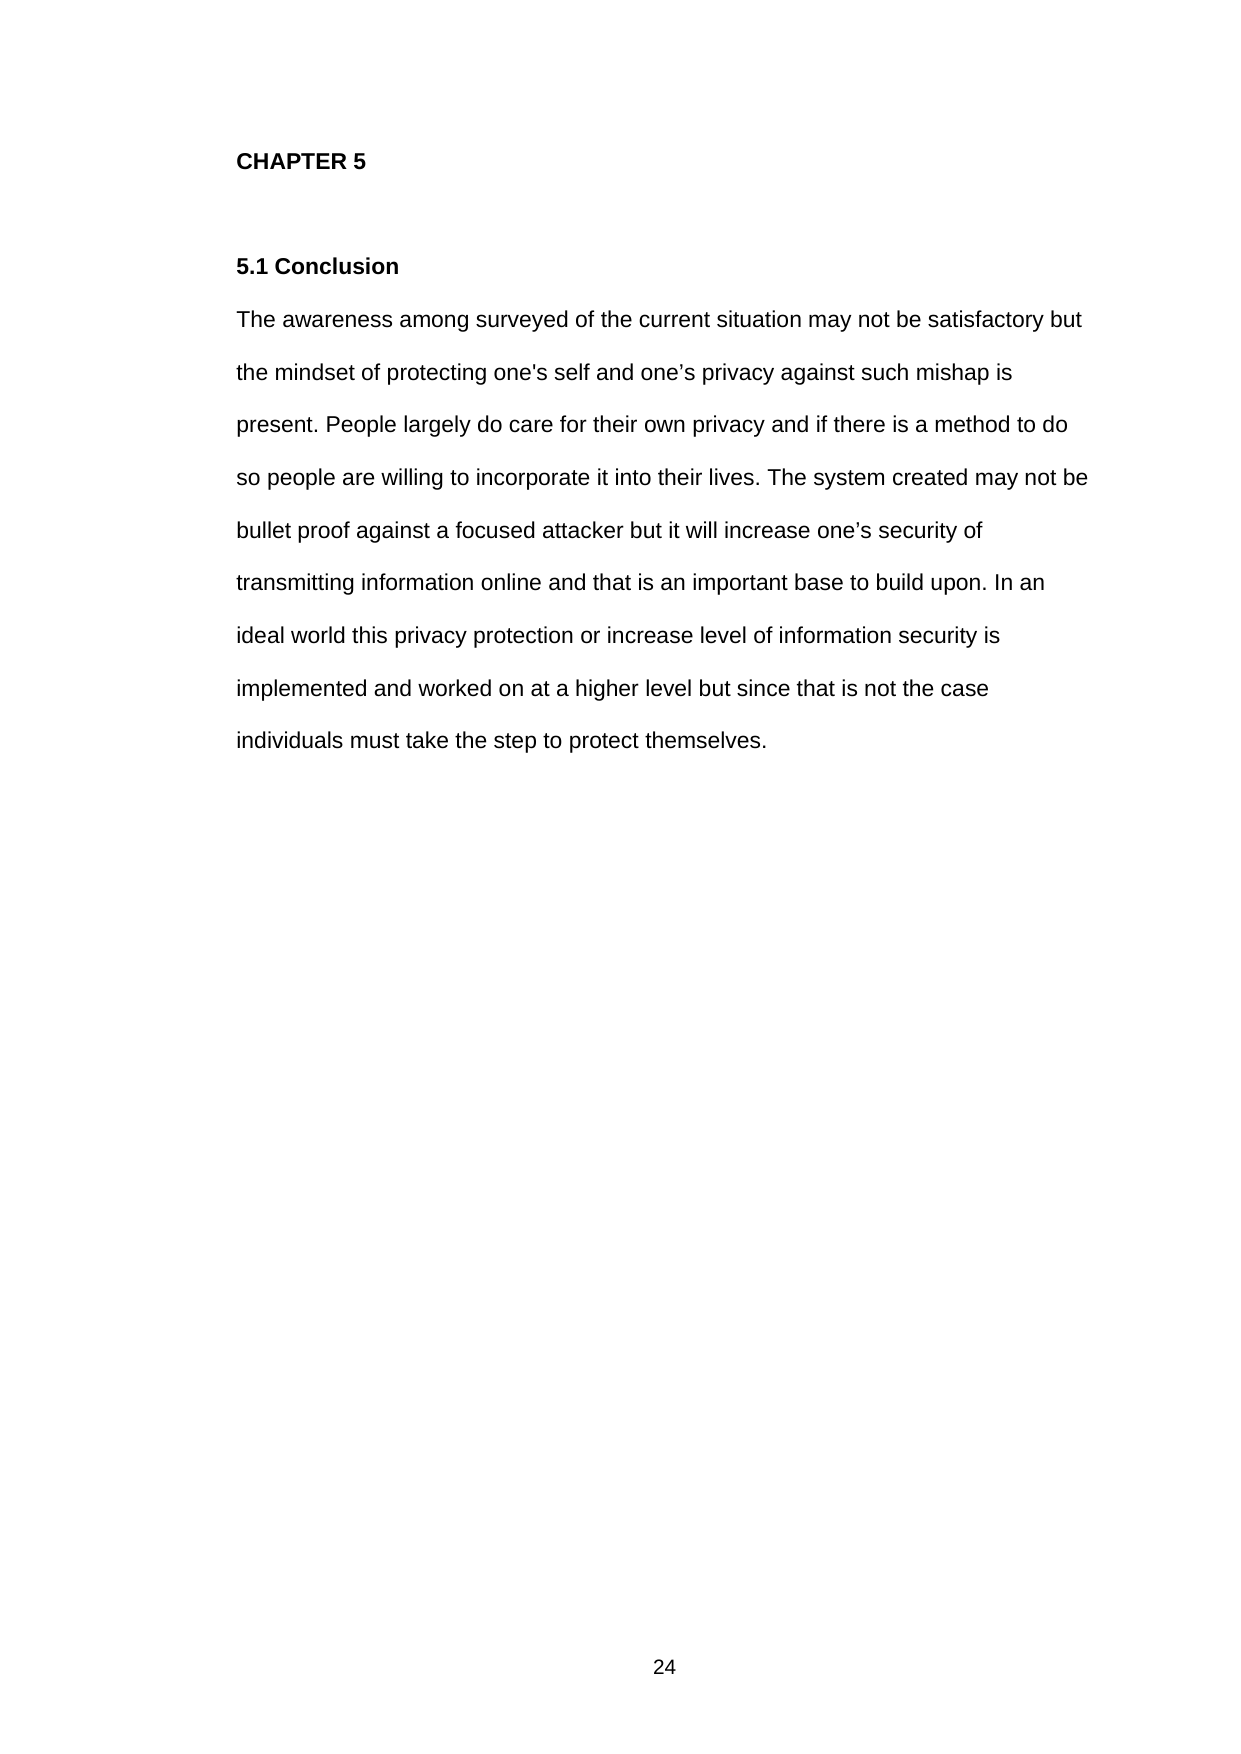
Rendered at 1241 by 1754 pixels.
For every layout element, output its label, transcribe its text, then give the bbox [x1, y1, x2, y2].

text CHAPTER 5 [236, 148, 1092, 174]
text 5.1 Conclusion [236, 253, 1092, 279]
text The awareness among surveyed of the current situation may not be satisfactory but the mindset of protecting one's self and one’s privacy against such mishap is present. People largely do care for their own privacy and if there is a method to do so people are willing to incorporate it into their lives. The system created may not be bullet proof against a focused attacker but it will increase one’s security of transmitting information online and that is an important base to build upon. In an ideal world this privacy protection or increase level of information security is implemented and worked on at a higher level but since that is not the case individuals must take the step to protect themselves. [236, 306, 1092, 754]
